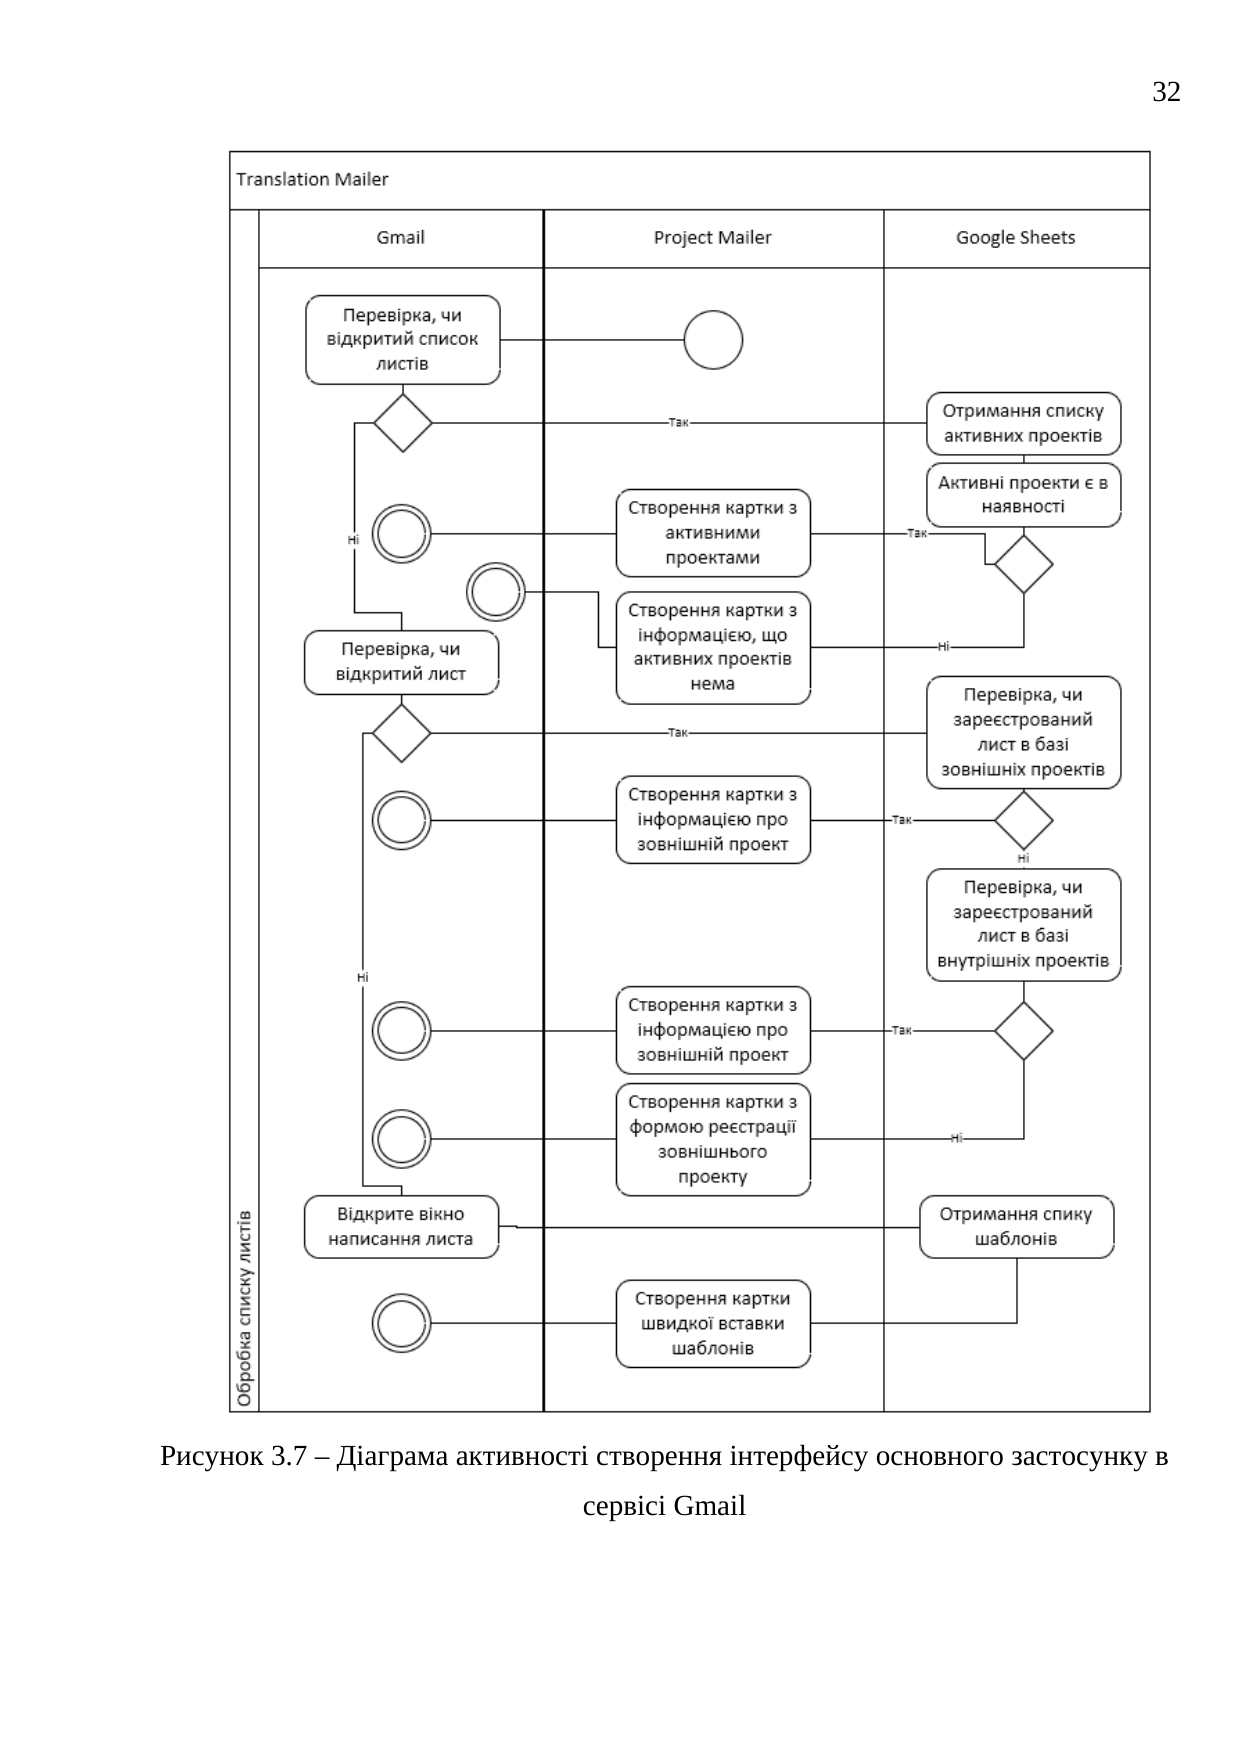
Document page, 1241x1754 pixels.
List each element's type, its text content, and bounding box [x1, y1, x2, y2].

picture [221, 141, 1162, 1421]
